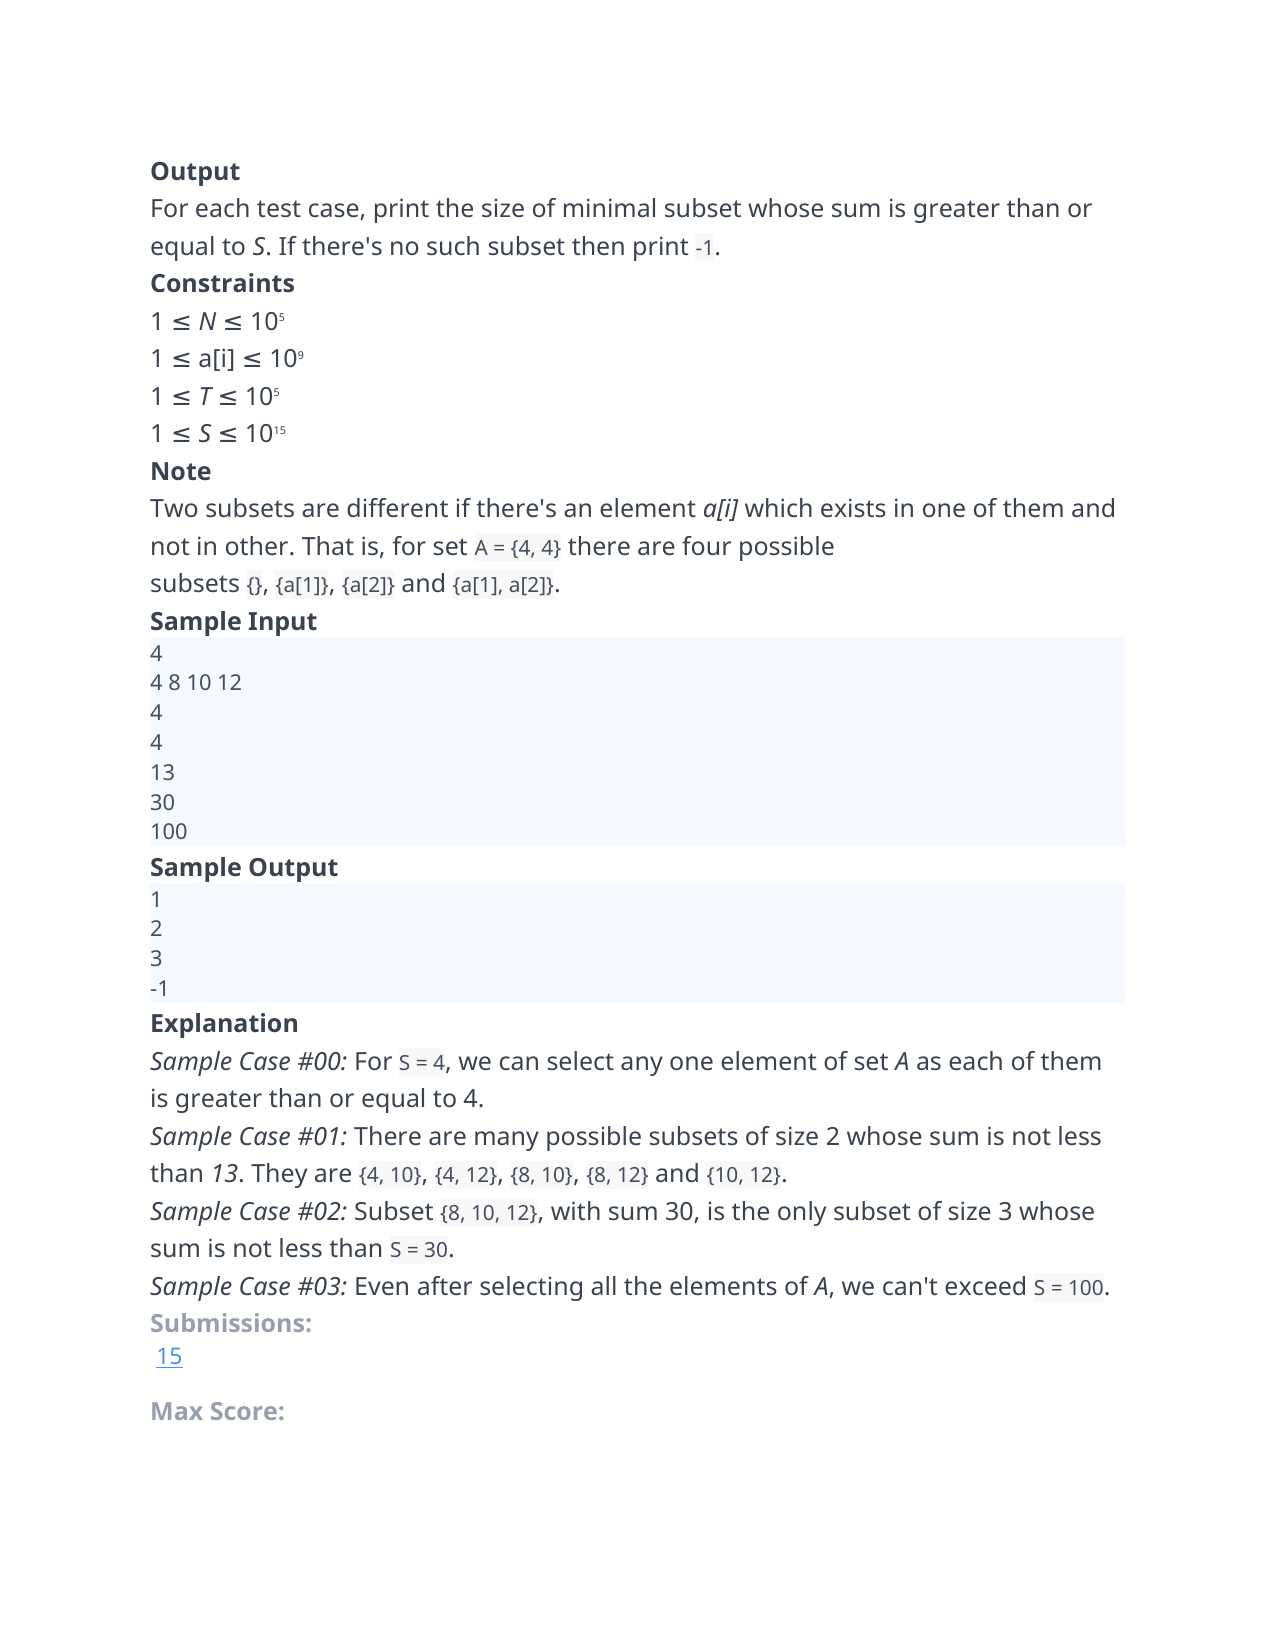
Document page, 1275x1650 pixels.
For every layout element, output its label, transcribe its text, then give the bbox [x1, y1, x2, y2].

text Max Score: [150, 1391, 1125, 1428]
text 4 [150, 637, 1125, 667]
text Sample Output [150, 846, 1125, 883]
text 13 [150, 757, 1125, 786]
text Explanation Sample Case #00: For S = 4, we can select any one element of set A as each of them is greater than or equal to 4. Sample Case #01: There are many possible subsets of size 2 whose sum is not less than 13. They are {4, 10}, {4, 12}, {8, 10}, {8, 12} and {10, 12}. Sample Case #02: Subset {8, 10, 12}, with sum 30, is the only subset of size 3 whose sum is not less than S = 30. Sample Case #03: Even after selecting all the elements of A, we can't exceed S = 100. [150, 1003, 1125, 1303]
text Output For each test case, print the size of minimal subset whose sum is greater than or equal to S. If there's no such subset then print -1. [150, 150, 1125, 262]
text 3 [150, 943, 1125, 973]
text 30 [150, 786, 1125, 816]
text 1 [150, 883, 1125, 913]
text 15 [150, 1340, 1125, 1371]
text Note Two subsets are different if there's an element a[i] which exists in one of them and not in other. That is, for set A = {4, 4} there are four possible subsets {}, {a[1]}, {a[2]} and {a[1], a[2]}. [150, 450, 1125, 600]
text 4 [150, 697, 1125, 727]
text 2 [150, 913, 1125, 943]
text 100 [150, 816, 1125, 846]
text 4 [150, 727, 1125, 757]
text Sample Input [150, 600, 1125, 637]
text Constraints 1 ≤ N ≤ 105 1 ≤ a[i] ≤ 109 1 ≤ T ≤ 105 1 ≤ S ≤ 1015 [150, 262, 1125, 450]
text 4 8 10 12 [150, 667, 1125, 697]
text -1 [150, 973, 1125, 1003]
text Submissions: [150, 1303, 1125, 1340]
